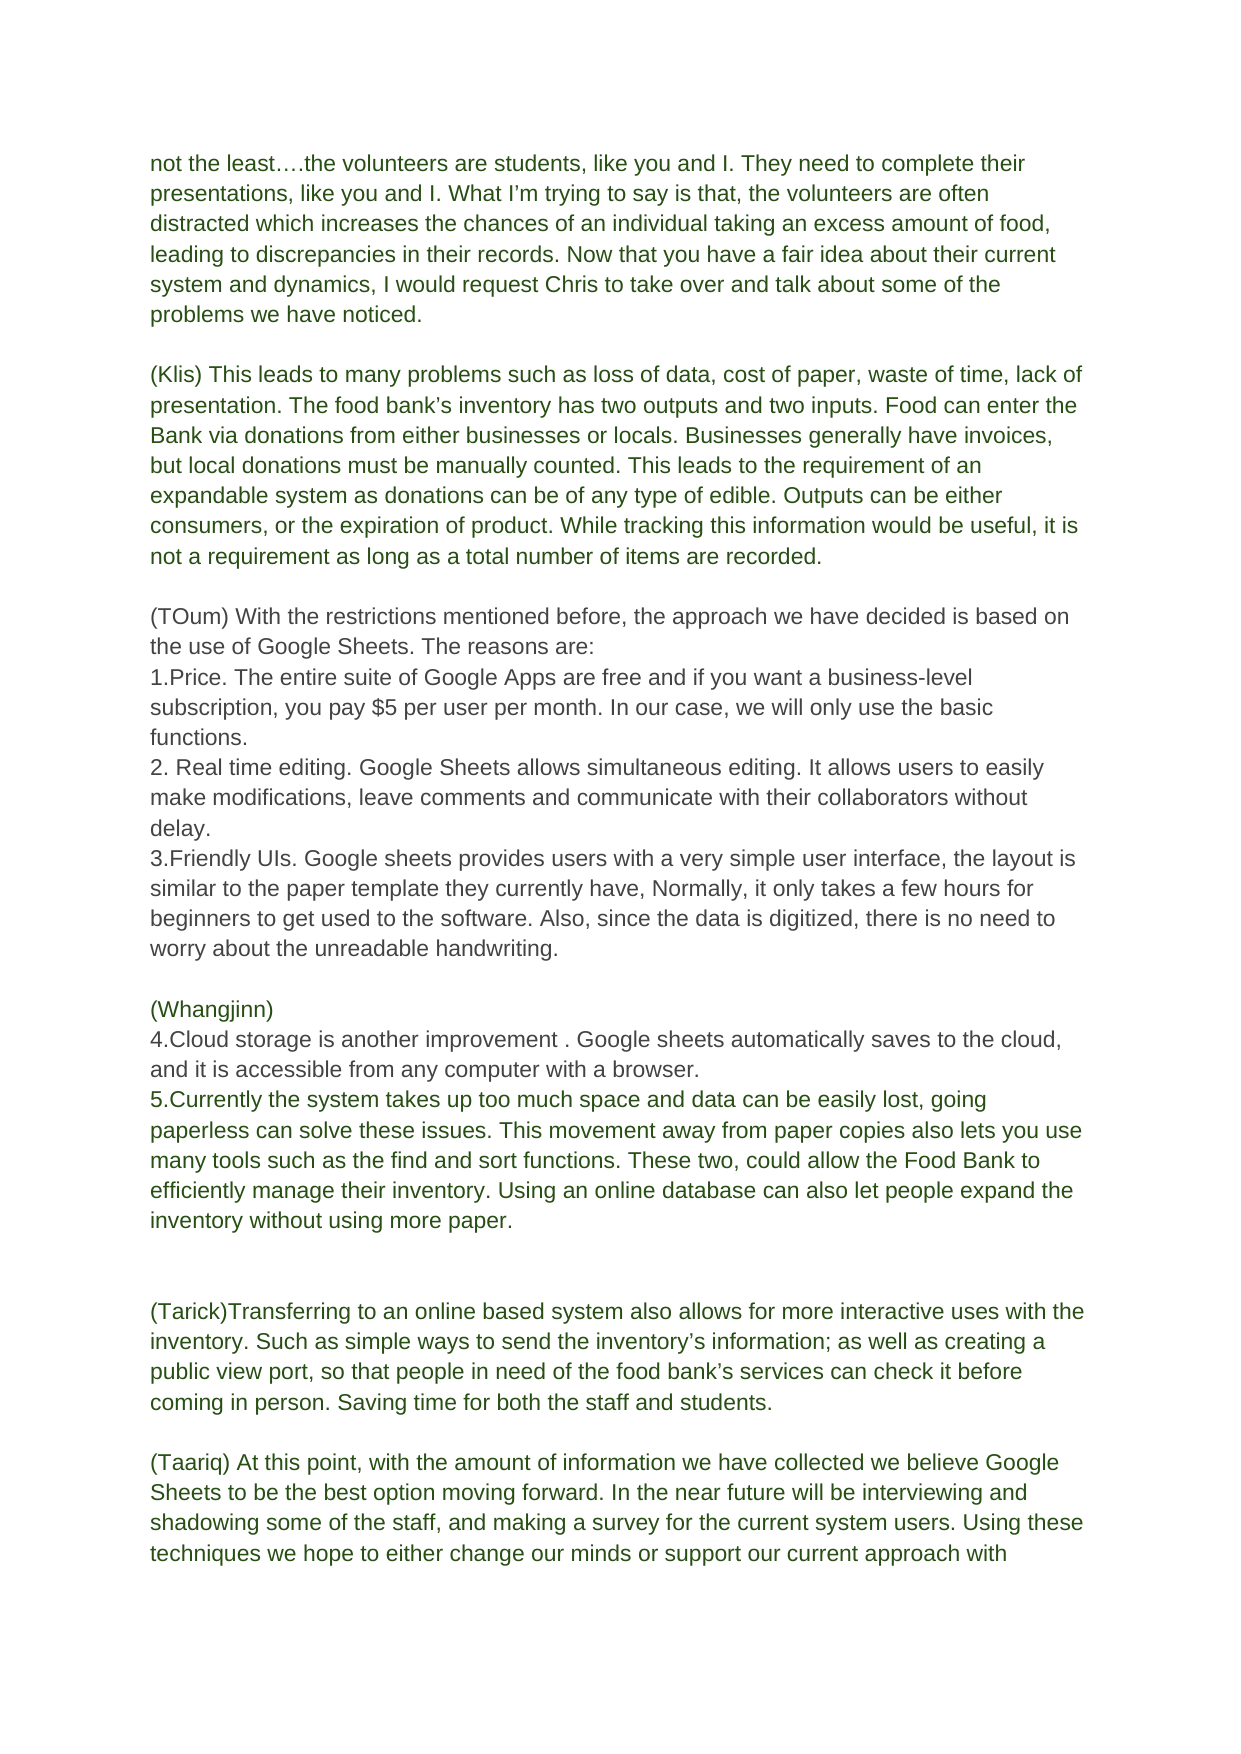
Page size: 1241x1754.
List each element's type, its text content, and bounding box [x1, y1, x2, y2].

text 5.Currently the system takes up too much space and data can be easily lost, going paperless can solve these issues. This movement away from paper copies also lets you use many tools such as the find and sort functions. These two, could allow the Food Bank to efficiently manage their inventory. Using an online database can also let people expand the inventory without using more paper. [150, 1086, 1090, 1234]
text (Klis) This leads to many problems such as loss of data, cost of paper, waste of time, lack of presentation. The food bank’s inventory has two outputs and two inputs. Food can enter the Bank via donations from either businesses or locals. Businesses generally have invoices, but local donations must be manually counted. This leads to the requirement of an expandable system as donations can be of any type of edible. Outputs can be either consumers, or the expiration of product. While tracking this information would be useful, it is not a requirement as long as a total number of items are recorded. [150, 361, 1090, 569]
text 4.Cloud storage is another improvement . Google sheets automatically saves to the cloud, and it is accessible from any computer with a browser. [150, 1026, 1090, 1083]
text (Tarick)Transferring to an online based system also allows for more interactive uses with the inventory. Such as simple ways to send the inventory’s information; as well as creating a public view port, so that people in need of the food bank’s services can check it before coming in person. Saving time for both the staff and students. [150, 1298, 1090, 1415]
text (TOum) With the restrictions mentioned before, the approach we have decided is based on the use of Google Sheets. The reasons are: [150, 603, 1090, 660]
text 1.Price. The entire suite of Google Apps are free and if you want a business-level subscription, you pay $5 per user per month. In our case, we will only use the basic functions. [150, 663, 1090, 750]
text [150, 1449, 1090, 1566]
text (Whangjinn) [150, 996, 1090, 1022]
text 2. Real time editing. Google Sheets allows simultaneous editing. It allows users to easily make modifications, leave comments and communicate with their collaborators without delay. [150, 754, 1090, 841]
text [150, 150, 1090, 327]
text 3.Friendly UIs. Google sheets provides users with a very simple user interface, the layout is similar to the paper template they currently have, Normally, it only takes a few hours for beginners to get used to the software. Also, since the data is digitized, there is no need to worry about the unreadable handwriting. [150, 845, 1090, 962]
